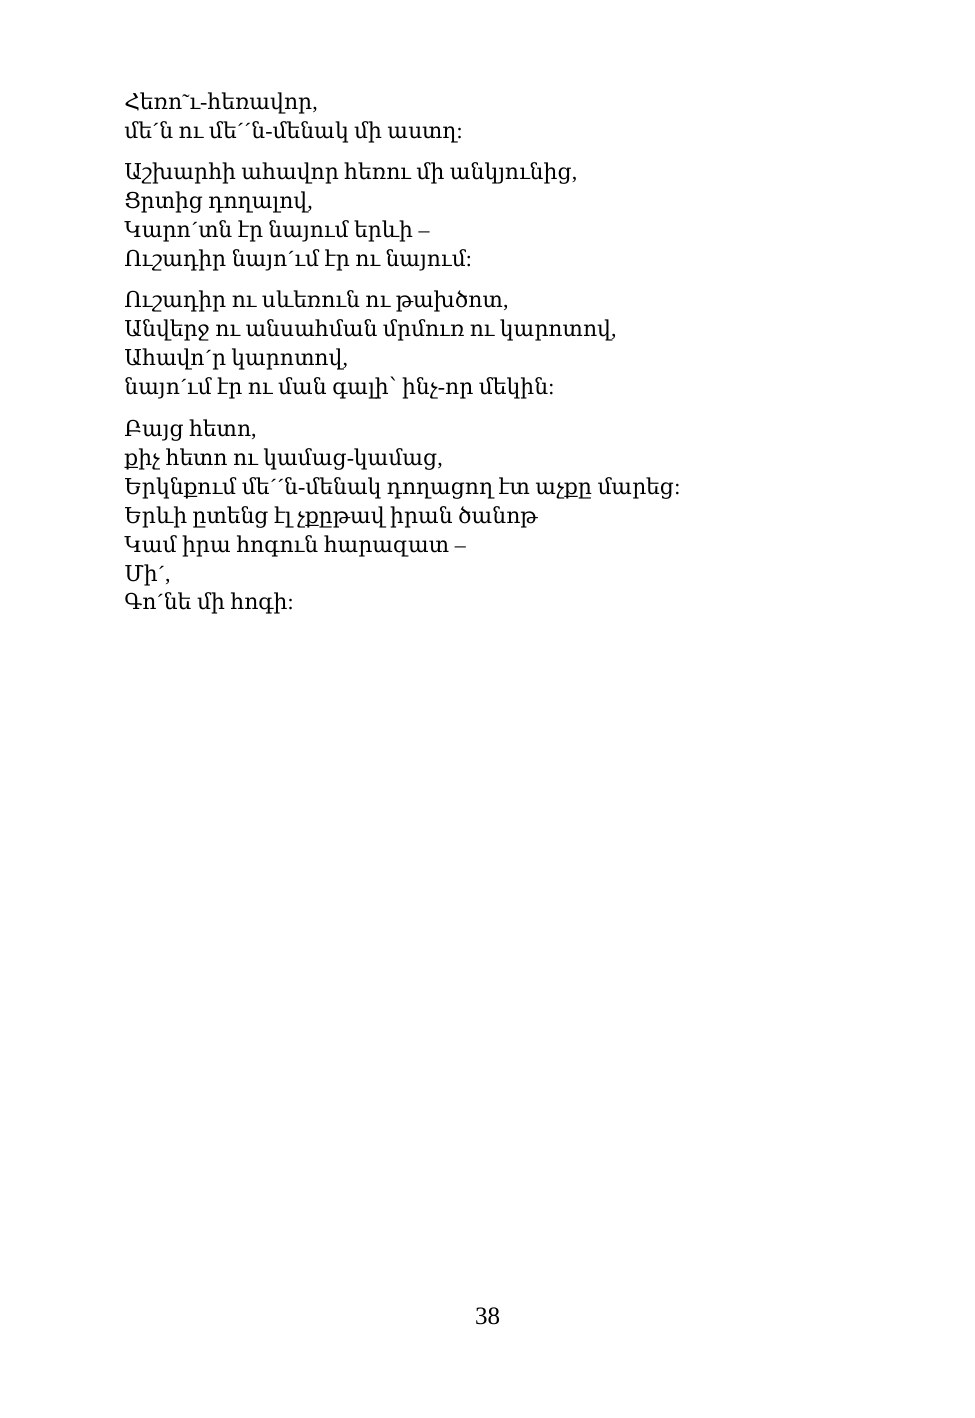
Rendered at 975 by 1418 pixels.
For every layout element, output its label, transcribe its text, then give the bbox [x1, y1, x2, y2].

text մե´ն ու մե´´ն-մենակ մի աստղ: [94, 118, 881, 143]
text քիչ հետո ու կամաց-կամաց, [94, 445, 881, 470]
text Հեռո˜ւ-հեռավոր, [94, 89, 881, 114]
text Ուշադիր ու սևեռուն ու թախծոտ, [94, 287, 881, 313]
text Գո´նե մի հոգի: [94, 589, 881, 615]
text Մի´, [94, 561, 881, 586]
text Երկնքում մե´´ն-մենակ դողացող էտ աչքը մարեց: [94, 474, 881, 499]
text Կարո´տն էր նայում երևի – [94, 217, 881, 242]
text Կամ իրա հոգուն հարազատ – [94, 532, 881, 557]
text Բայց հետո, [94, 416, 881, 441]
text Ահավո´ր կարոտով, [94, 345, 881, 371]
text Ուշադիր նայո´ւմ էր ու նայում: [94, 246, 881, 271]
text նայո´ւմ էր ու ման գալի՝ ինչ-որ մեկին: [94, 374, 881, 399]
text Աշխարհի ահավոր հեռու մի անկյունից, [94, 159, 881, 184]
text Երևի ըտենց էլ չքըթավ իրան ծանոթ [94, 503, 881, 528]
text Ցրտից դողալով, [94, 188, 881, 213]
text Անվերջ ու անսահման մրմուռ ու կարոտով, [94, 316, 881, 342]
